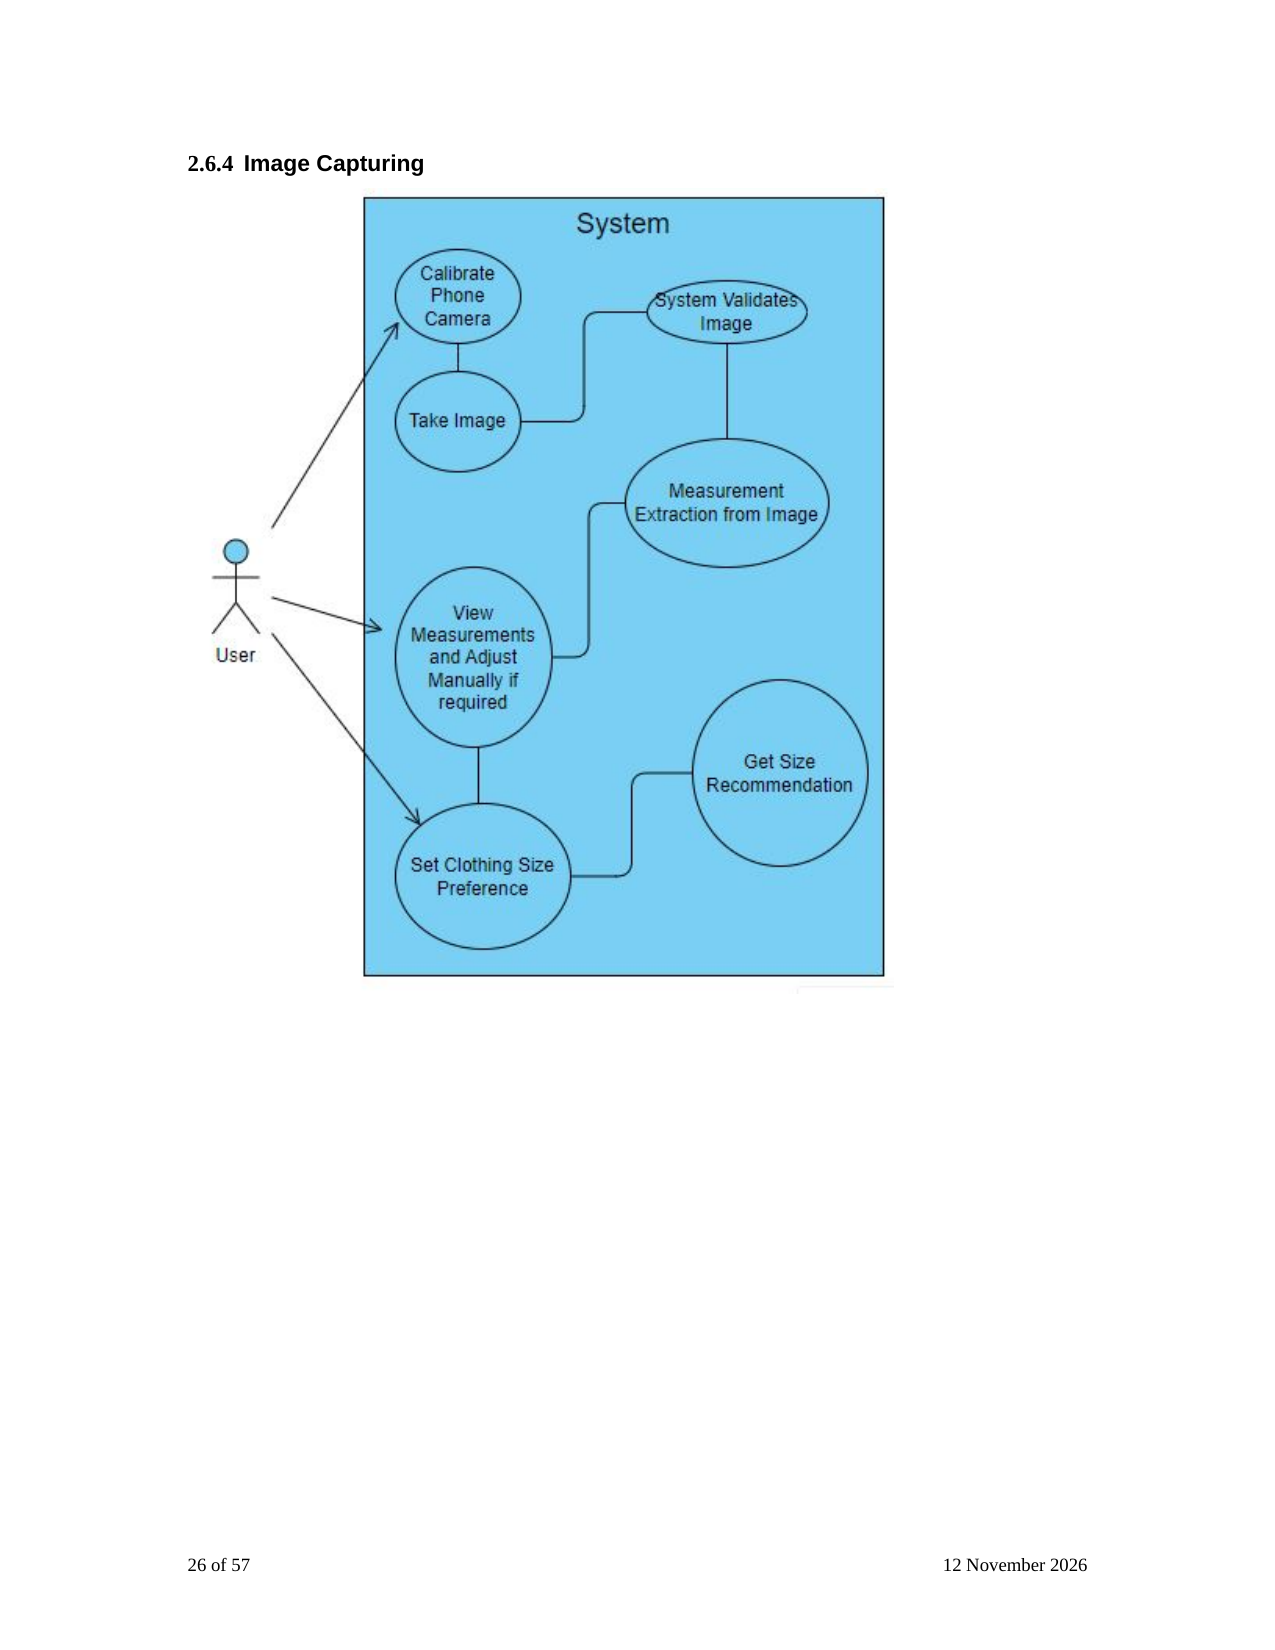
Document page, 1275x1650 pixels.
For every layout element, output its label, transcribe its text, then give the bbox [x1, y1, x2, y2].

picture [187, 188, 894, 994]
subtitle Image Capturing [187, 150, 1087, 176]
